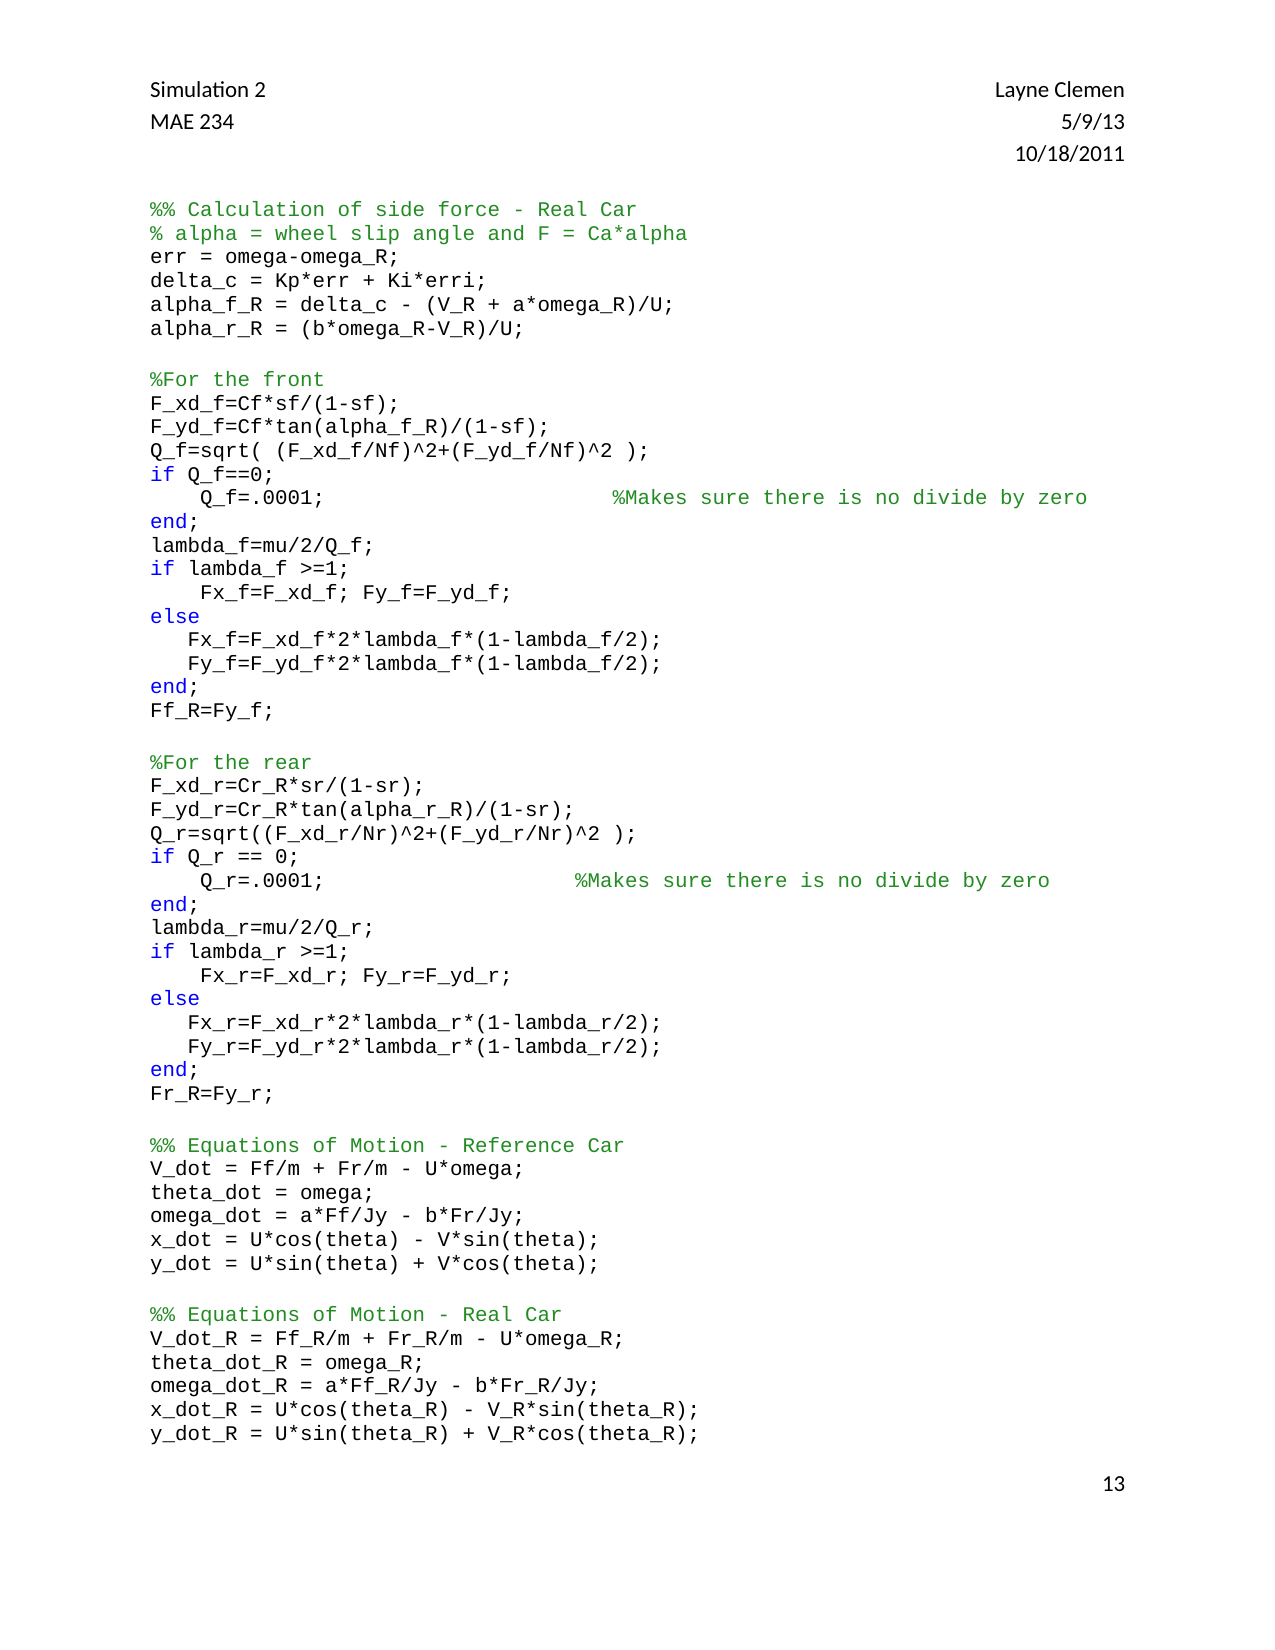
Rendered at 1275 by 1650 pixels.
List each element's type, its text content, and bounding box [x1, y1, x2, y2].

text Fx_f=F_xd_f; Fy_f=F_yd_f; [150, 582, 1125, 606]
text end; [150, 677, 1125, 700]
text F_xd_r=Cr_R*sr/(1-sr); [150, 776, 1125, 799]
text end; [150, 894, 1125, 917]
text F_yd_r=Cr_R*tan(alpha_r_R)/(1-sr); [150, 799, 1125, 823]
text %For the front [150, 369, 1125, 393]
text if lambda_r >=1; [150, 941, 1125, 965]
text Q_f=.0001; %Makes sure there is no divide by zero [150, 487, 1125, 511]
text omega_dot = a*Ff/Jy - b*Fr/Jy; [150, 1206, 1125, 1229]
text alpha_f_R = delta_c - (V_R + a*omega_R)/U; [150, 294, 1125, 317]
text err = omega-omega_R; [150, 247, 1125, 270]
text %% Equations of Motion - Reference Car [150, 1134, 1125, 1158]
text y_dot = U*sin(theta) + V*cos(theta); [150, 1253, 1125, 1276]
text Fx_r=F_xd_r*2*lambda_r*(1-lambda_r/2); [150, 1012, 1125, 1036]
text %% Equations of Motion - Real Car [150, 1304, 1125, 1328]
text x_dot_R = U*cos(theta_R) - V_R*sin(theta_R); [150, 1399, 1125, 1423]
text F_xd_f=Cf*sf/(1-sf); [150, 393, 1125, 416]
text %% Calculation of side force - Real Car [150, 199, 1125, 223]
text Fy_r=F_yd_r*2*lambda_r*(1-lambda_r/2); [150, 1036, 1125, 1059]
text Ff_R=Fy_f; [150, 700, 1125, 724]
text Fx_r=F_xd_r; Fy_r=F_yd_r; [150, 965, 1125, 988]
text alpha_r_R = (b*omega_R-V_R)/U; [150, 317, 1125, 341]
text if Q_r == 0; [150, 846, 1125, 870]
text lambda_r=mu/2/Q_r; [150, 917, 1125, 941]
text y_dot_R = U*sin(theta_R) + V_R*cos(theta_R); [150, 1423, 1125, 1446]
text Q_r=.0001; %Makes sure there is no divide by zero [150, 870, 1125, 894]
text omega_dot_R = a*Ff_R/Jy - b*Fr_R/Jy; [150, 1375, 1125, 1399]
text Fy_f=F_yd_f*2*lambda_f*(1-lambda_f/2); [150, 653, 1125, 677]
text theta_dot = omega; [150, 1182, 1125, 1206]
text %For the rear [150, 752, 1125, 776]
text Q_f=sqrt( (F_xd_f/Nf)^2+(F_yd_f/Nf)^2 ); [150, 440, 1125, 464]
text end; [150, 511, 1125, 535]
text Fx_f=F_xd_f*2*lambda_f*(1-lambda_f/2); [150, 629, 1125, 653]
text V_dot_R = Ff_R/m + Fr_R/m - U*omega_R; [150, 1328, 1125, 1352]
text if Q_f==0; [150, 464, 1125, 487]
text theta_dot_R = omega_R; [150, 1352, 1125, 1375]
text lambda_f=mu/2/Q_f; [150, 535, 1125, 558]
text V_dot = Ff/m + Fr/m - U*omega; [150, 1158, 1125, 1182]
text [150, 223, 1125, 247]
text end; [150, 1059, 1125, 1083]
text Fr_R=Fy_r; [150, 1083, 1125, 1107]
text else [150, 988, 1125, 1012]
text else [150, 606, 1125, 629]
text F_yd_f=Cf*tan(alpha_f_R)/(1-sf); [150, 416, 1125, 440]
text Q_r=sqrt((F_xd_r/Nr)^2+(F_yd_r/Nr)^2 ); [150, 823, 1125, 846]
text if lambda_f >=1; [150, 558, 1125, 582]
text x_dot = U*cos(theta) - V*sin(theta); [150, 1229, 1125, 1253]
text delta_c = Kp*err + Ki*erri; [150, 270, 1125, 294]
